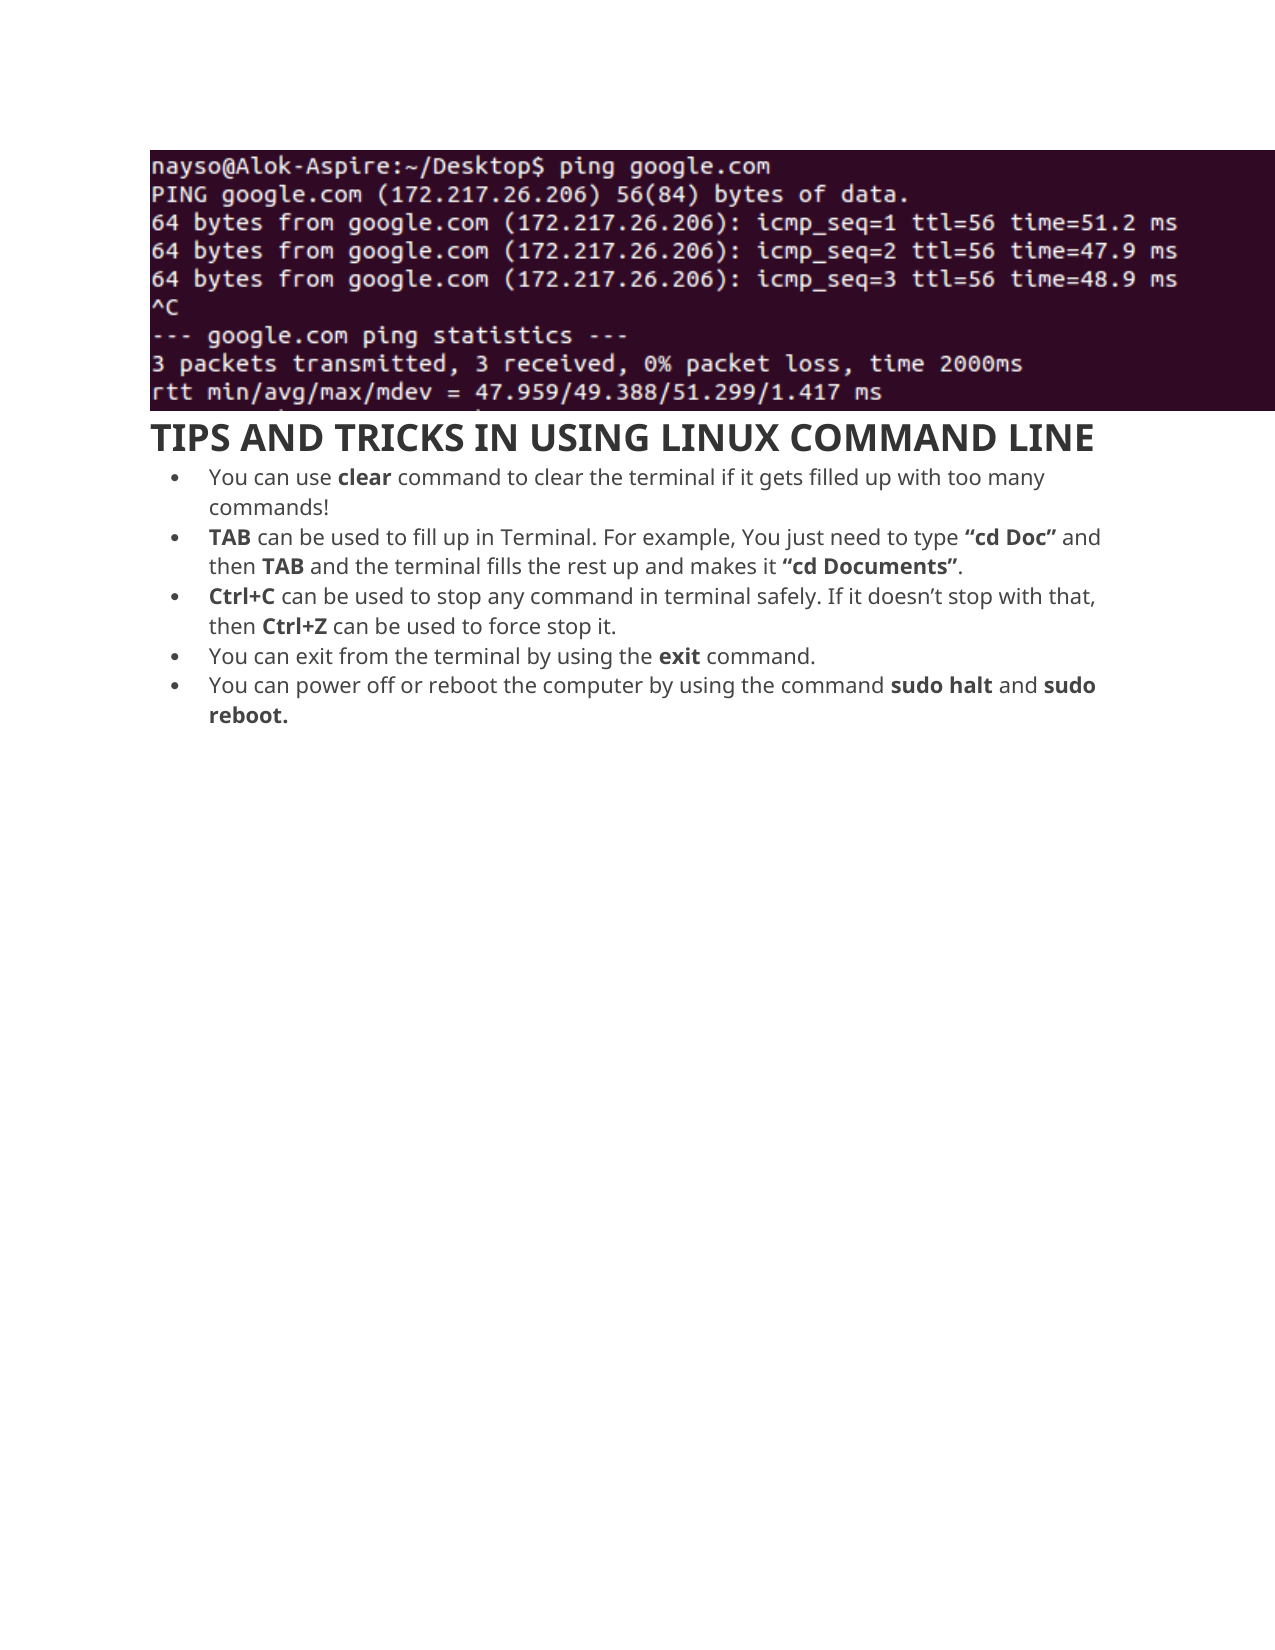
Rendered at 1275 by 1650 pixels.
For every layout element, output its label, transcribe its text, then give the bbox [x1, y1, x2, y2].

picture [150, 150, 1275, 411]
list You can power off or reboot the computer by using the command sudo halt and sudo reboot. [171, 671, 1125, 730]
list Ctrl+C can be used to stop any command in terminal safely. If it doesn’t stop with that, then Ctrl+Z can be used to force stop it. [171, 581, 1125, 641]
list You can exit from the terminal by using the exit command. [171, 641, 1125, 671]
list TAB can be used to fill up in Terminal. For example, You just need to type “cd Doc” and then TAB and the terminal fills the rest up and makes it “cd Documents”. [171, 522, 1125, 581]
list You can use clear command to clear the terminal if it gets filled up with too many commands! [171, 462, 1125, 522]
subtitle Tips and Tricks in Using Linux Command Line [150, 411, 1125, 462]
